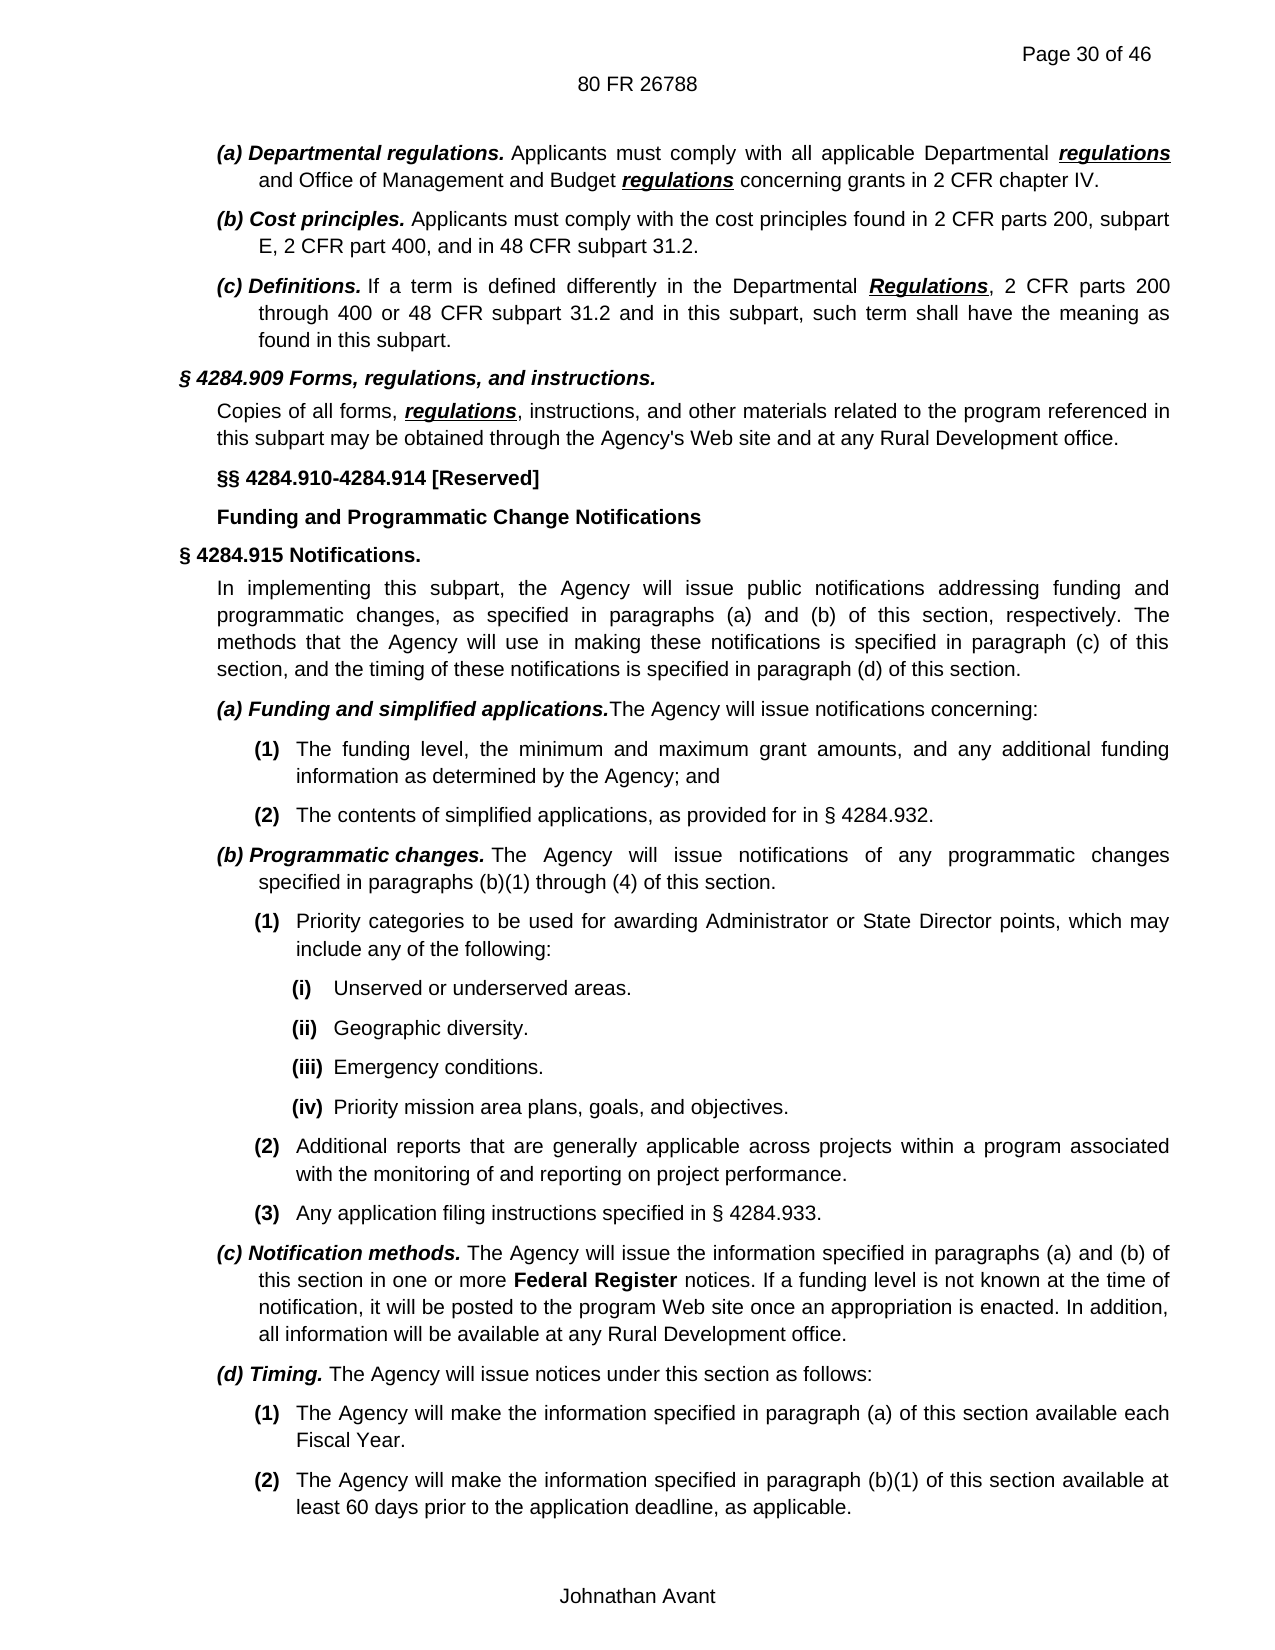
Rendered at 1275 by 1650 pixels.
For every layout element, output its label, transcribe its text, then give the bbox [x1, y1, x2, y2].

list The Agency will make the information specified in paragraph (a) of this section available each Fiscal Year. [254, 1398, 1171, 1452]
list Priority categories to be used for awarding Administrator or State Director points, which may include any of the following: [254, 906, 1171, 960]
list The Agency will issue the information specified in paragraphs (a) and (b) of this section in one or more Federal Register notices. If a funding level is not known at the time of notification, it will be posted to the program Web site once an appropriation is enacted. In addition, all information will be available at any Rural Development office. [217, 1237, 1171, 1346]
text Funding and Programmatic Change Notifications [217, 502, 1171, 529]
list Any application filing instructions specified in § 4284.933. [254, 1198, 1171, 1225]
list Priority mission area plans, goals, and objectives. [292, 1092, 1171, 1119]
list If a term is defined differently in the Departmental Regulations, 2 CFR parts 200 through 400 or 48 CFR subpart 31.2 and in this subpart, such term shall have the meaning as found in this subpart. [217, 271, 1171, 352]
text Copies of all forms, regulations, instructions, and other materials related to the program referenced in this subpart may be obtained through the Agency's Web site and at any Rural Development office. [217, 396, 1171, 450]
list The Agency will make the information specified in paragraph (b)(1) of this section available at least 60 days prior to the application deadline, as applicable. [254, 1464, 1171, 1519]
list The funding level, the minimum and maximum grant amounts, and any additional funding information as determined by the Agency; and [254, 733, 1171, 787]
list Applicants must comply with all applicable Departmental regulations and Office of Management and Budget regulations concerning grants in 2 CFR chapter IV. [217, 137, 1171, 192]
list Additional reports that are generally applicable across projects within a program associated with the monitoring of and reporting on project performance. [254, 1131, 1171, 1185]
list Geographic diversity. [292, 1012, 1171, 1039]
list Emergency conditions. [292, 1052, 1171, 1079]
list Unserved or underserved areas. [292, 973, 1171, 1000]
text §§ 4284.910-4284.914 [Reserved] [217, 462, 1171, 489]
list lications.The Agency will issue notifications concerning: [217, 694, 1171, 721]
list The Agency will issue notices under this section as follows: [217, 1358, 1171, 1385]
list Applicants must comply with the cost principles found in 2 CFR parts 200, subpart E, 2 CFR part 400, and in 48 CFR subpart 31.2. [217, 204, 1171, 258]
text In implementing this subpart, the Agency will issue public notifications addressing funding and programmatic changes, as specified in paragraphs (a) and (b) of this section, respectively. The methods that the Agency will use in making these notifications is specified in paragraph (c) of this section, and the timing of these notifications is specified in paragraph (d) of this section. [217, 573, 1171, 681]
list The contents of simplified applications, as provided for in § 4284.932. [254, 800, 1171, 827]
list and instructions. [179, 364, 1171, 389]
list The Agency will issue notifications of any programmatic changes specified in paragraphs (b)(1) through (4) of this section. [217, 839, 1171, 894]
